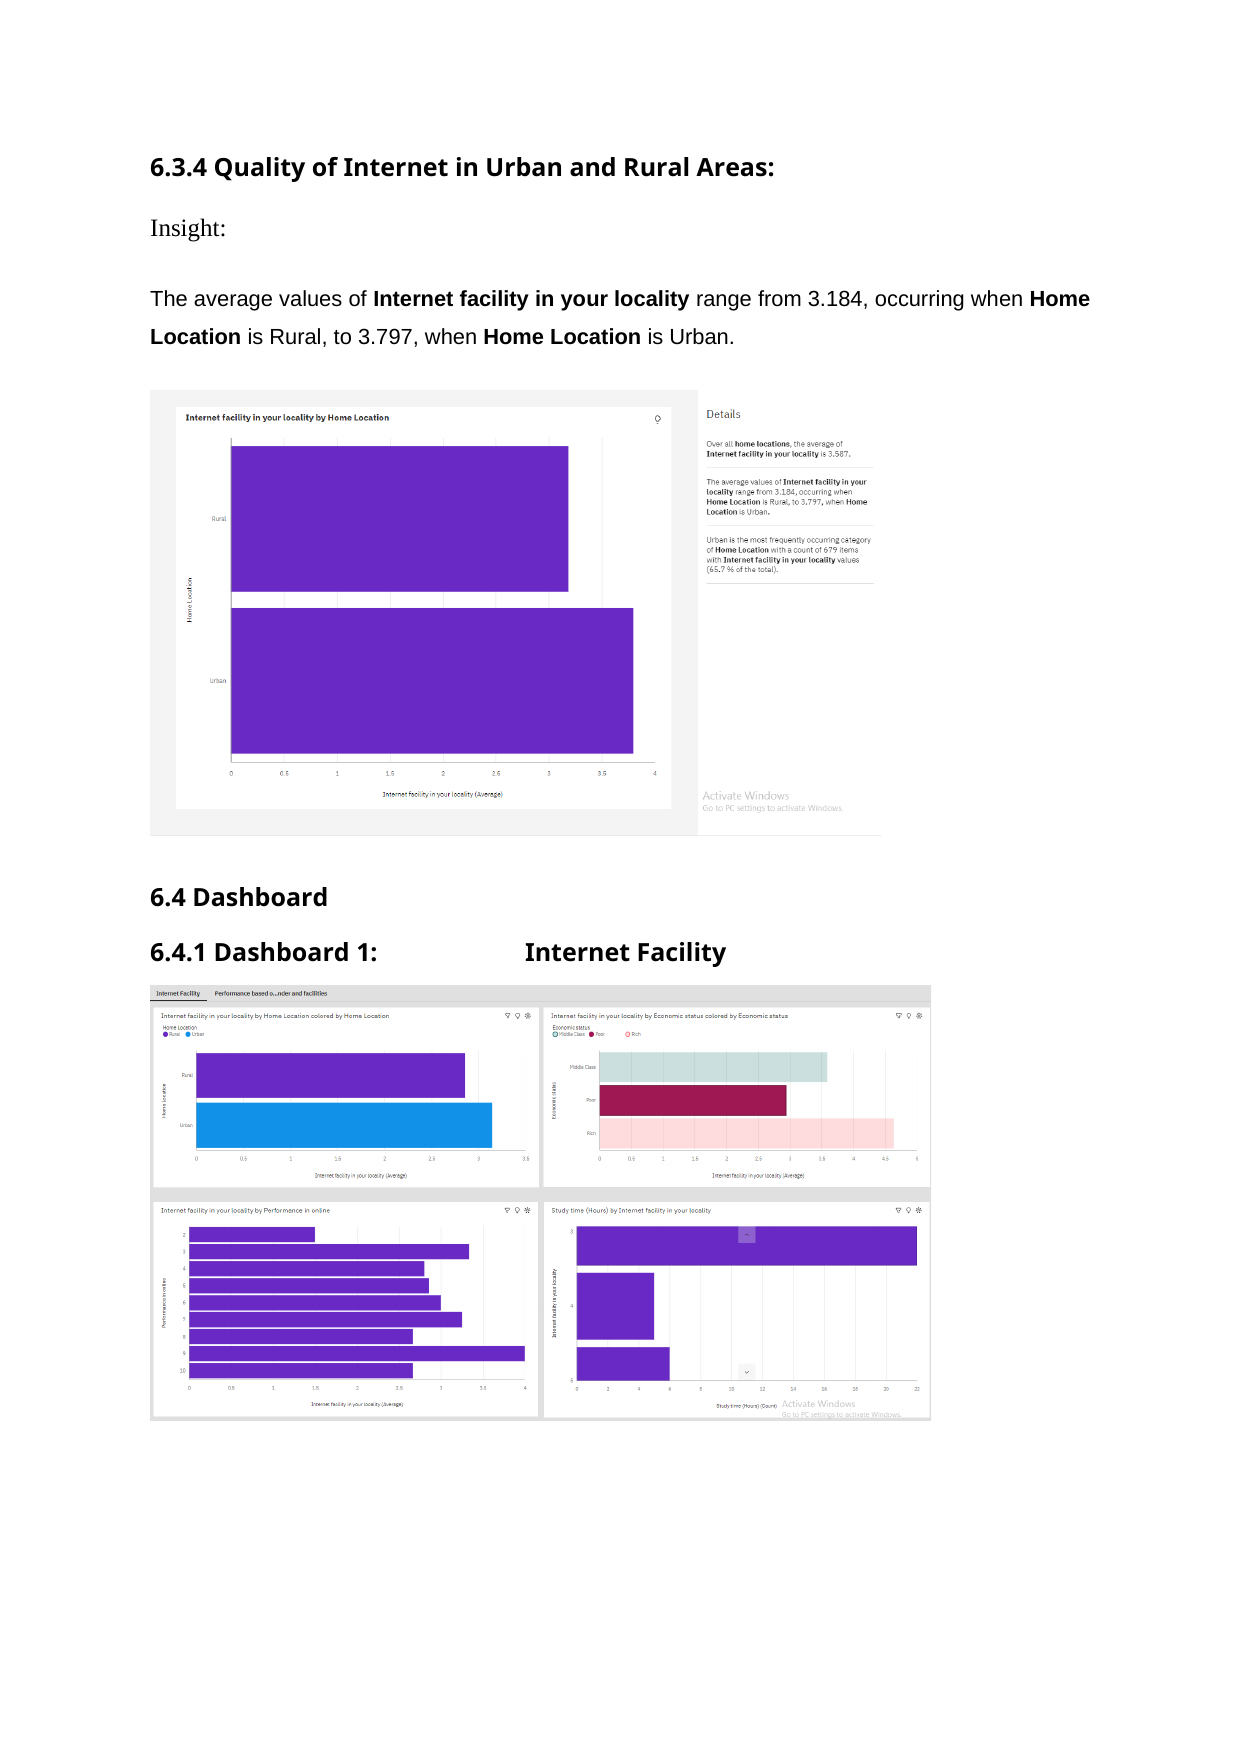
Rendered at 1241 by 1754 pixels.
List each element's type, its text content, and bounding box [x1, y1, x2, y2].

text The average values of Internet facility in your locality range from 3.184, occurring when Home Location is Rural, to 3.797, when Home Location is Urban. [150, 286, 1090, 349]
picture [150, 985, 932, 1421]
text Insight: [150, 213, 1090, 242]
subtitle 6.4.1 Dashboard 1: Internet Facility [150, 935, 1090, 969]
subtitle 6.4 Dashboard [150, 879, 1090, 913]
picture [150, 390, 882, 836]
subtitle 6.3.4 Quality of Internet in Urban and Rural Areas: [150, 150, 1090, 184]
